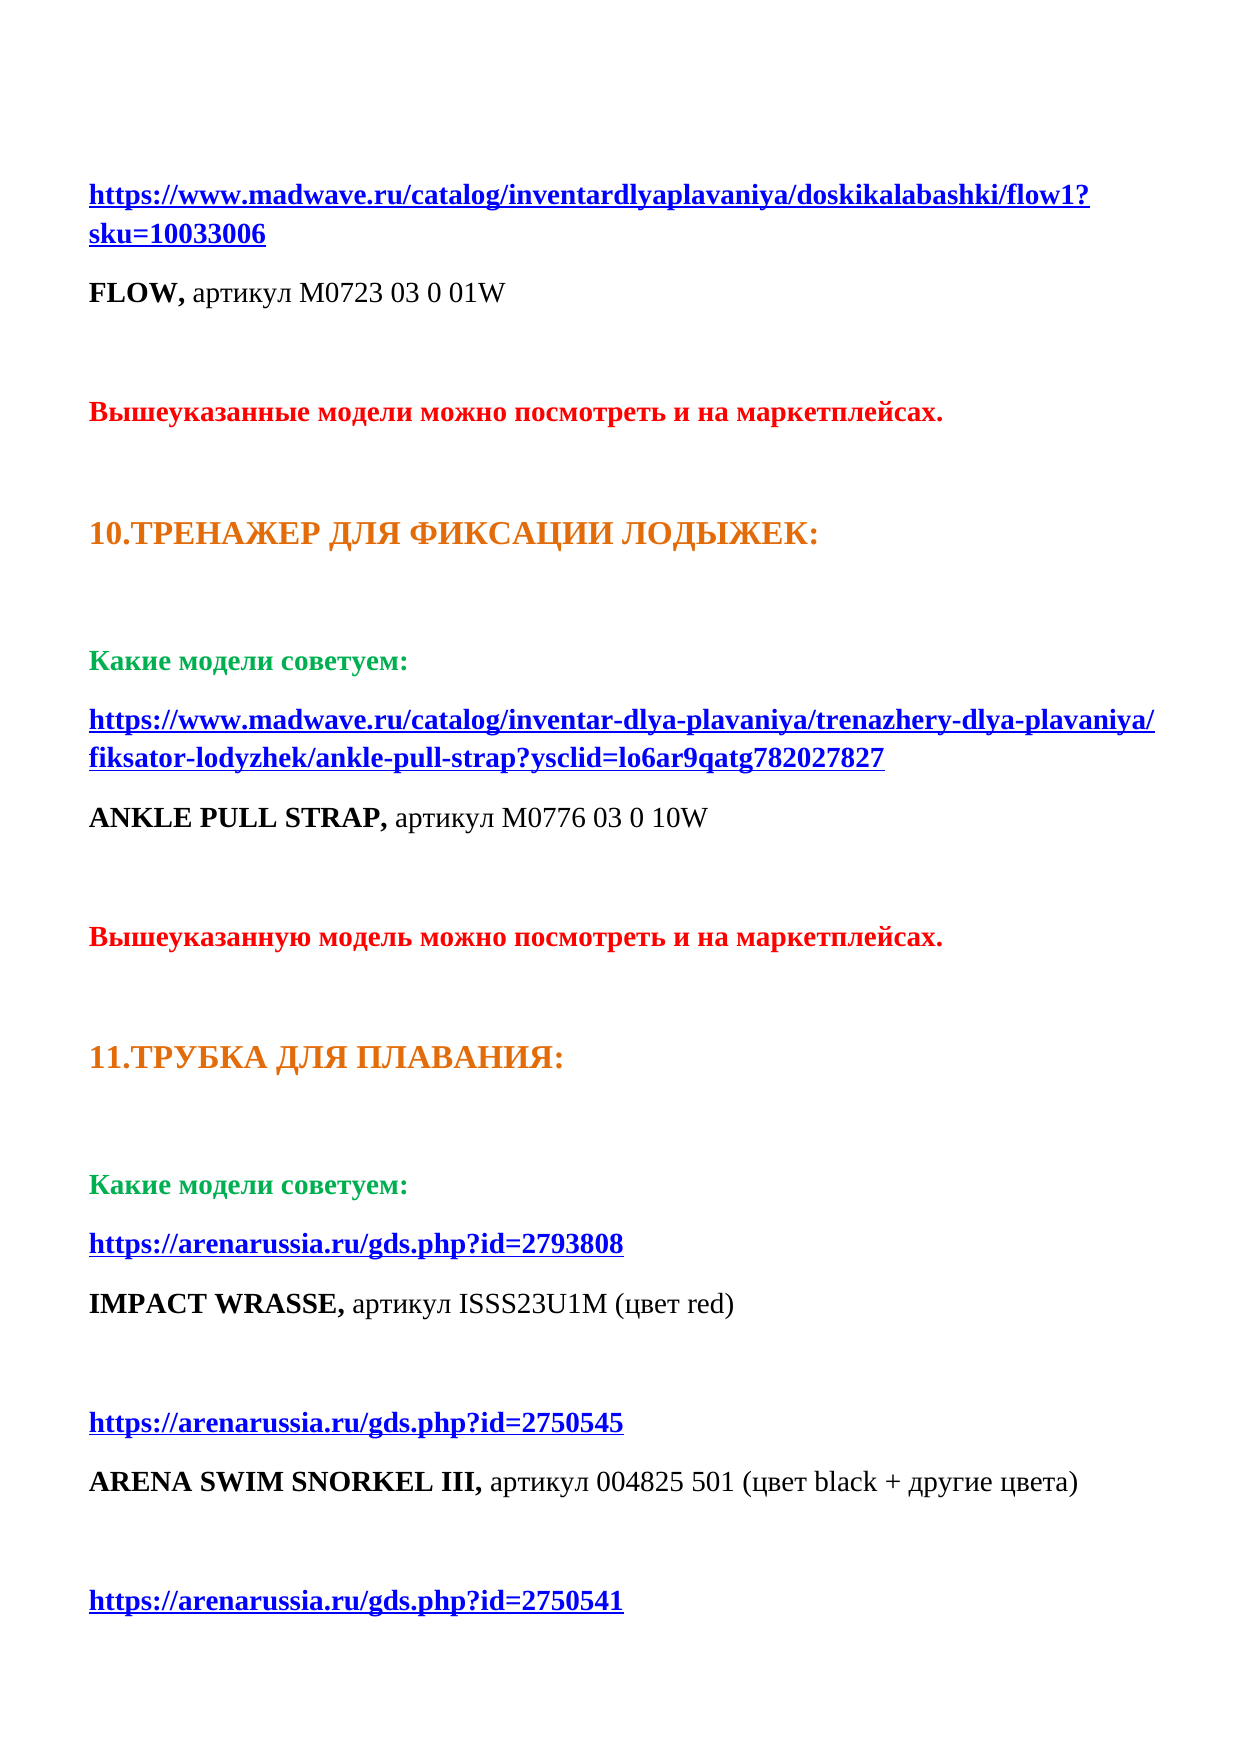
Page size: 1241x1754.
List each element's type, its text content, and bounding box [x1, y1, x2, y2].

text 11.ТРУБКА ДЛЯ ПЛАВАНИЯ: [89, 1037, 1181, 1076]
text https://arenarussia.ru/gds.php?id=2750545 [89, 1405, 1181, 1438]
text https://www.madwave.ru/catalog/inventardlyaplavaniya/doskikalabashki/flow1?sku=10033006 [89, 177, 1181, 249]
text Какие модели советуем: [89, 1167, 1181, 1201]
text Вышеуказанную модель можно посмотреть и на маркетплейсах. [89, 919, 1181, 952]
text https://arenarussia.ru/gds.php?id=2750541 [89, 1583, 1181, 1616]
text ANKLE PULL STRAP, артикул M0776 03 0 10W [89, 800, 1181, 833]
text ARENA SWIM SNORKEL III, артикул 004825 501 (цвет black + другие цвета) [89, 1464, 1181, 1498]
text 10.ТРЕНАЖЕР ДЛЯ ФИКСАЦИИ ЛОДЫЖЕК: [89, 513, 1181, 551]
text IMPACT WRASSE, артикул ISSS23U1M (цвет red) [89, 1286, 1181, 1319]
text https://www.madwave.ru/catalog/inventar-dlya-plavaniya/trenazhery-dlya-plavaniya/fiksator-lodyzhek/ankle-pull-strap?ysclid=lo6ar9qatg782027827 [89, 702, 1181, 774]
text Вышеуказанные модели можно посмотреть и на маркетплейсах. [89, 394, 1181, 428]
text Какие модели советуем: [89, 643, 1181, 676]
text https://arenarussia.ru/gds.php?id=2793808 [89, 1227, 1181, 1260]
text FLOW, артикул M0723 03 0 01W [89, 275, 1181, 309]
